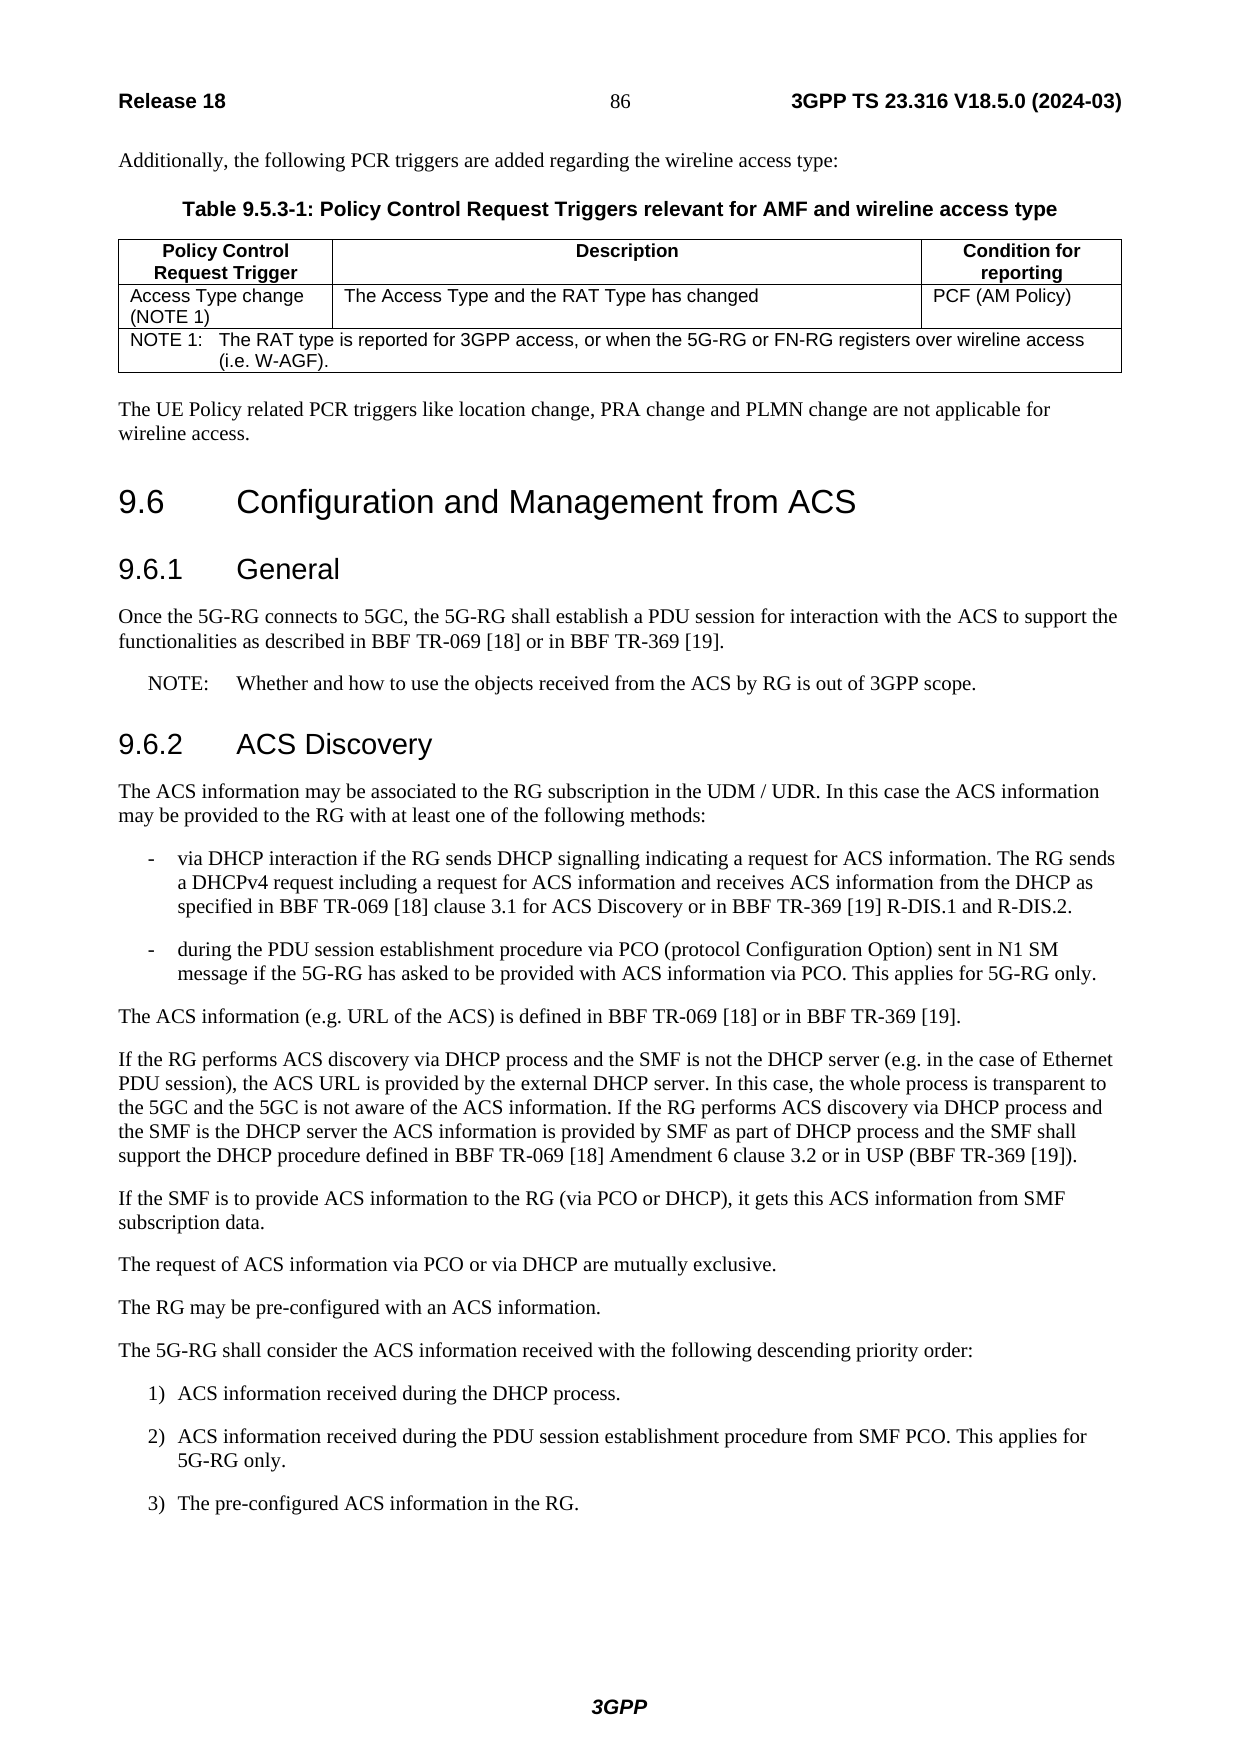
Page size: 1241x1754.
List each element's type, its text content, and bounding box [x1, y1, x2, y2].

text Table 9.5.3-1: Policy Control Request Triggers relevant for AMF and wireline access type [118, 197, 1122, 221]
text - during the PDU session establishment procedure via PCO (protocol Configuration Option) sent in N1 SM message if the 5G-RG has asked to be provided with ACS information via PCO. This applies for 5G-RG only. [148, 937, 1122, 985]
table_header Description [333, 240, 921, 283]
text Additionally, the following PCR triggers are added regarding the wireline access type: [118, 147, 1122, 172]
text 2) ACS information received during the PDU session establishment procedure from SMF PCO. This applies for 5G-RG only. [148, 1424, 1122, 1472]
text If the SMF is to provide ACS information to the RG (via PCO or DHCP), it gets this ACS information from SMF subscription data. [118, 1186, 1122, 1234]
text Once the 5G-RG connects to 5GC, the 5G-RG shall establish a PDU session for interaction with the ACS to support the functionalities as described in BBF TR-069 [18] or in BBF TR-369 [19]. [118, 604, 1122, 653]
subtitle 9.6.2 ACS Discovery [118, 727, 1122, 760]
text NOTE: Whether and how to use the objects received from the ACS by RG is out of 3GPP scope. [148, 671, 1122, 695]
subtitle 9.6 Configuration and Management from ACS [118, 482, 1122, 521]
text The 5G-RG shall consider the ACS information received with the following descending priority order: [118, 1338, 1122, 1362]
table_header Policy Control Request Trigger [119, 240, 332, 283]
text - via DHCP interaction if the RG sends DHCP signalling indicating a request for ACS information. The RG sends a DHCPv4 request including a request for ACS information and receives ACS information from the DHCP as specified in BBF TR-069 [18] clause 3.1 for ACS Discovery or in BBF TR-369 [19] R-DIS.1 and R-DIS.2. [148, 846, 1122, 918]
text If the RG performs ACS discovery via DHCP process and the SMF is not the DHCP server (e.g. in the case of Ethernet PDU session), the ACS URL is provided by the external DHCP server. In this case, the whole process is transparent to the 5GC and the 5GC is not aware of the ACS information. If the RG performs ACS discovery via DHCP process and the SMF is the DHCP server the ACS information is provided by SMF as part of DHCP process and the SMF shall support the DHCP procedure defined in BBF TR-069 [18] Amendment 6 clause 3.2 or in USP (BBF TR-369 [19]). [118, 1046, 1122, 1167]
text The ACS information may be associated to the RG subscription in the UDM / UDR. In this case the ACS information may be provided to the RG with at least one of the following methods: [118, 779, 1122, 827]
text 1) ACS information received during the DHCP process. [148, 1381, 1122, 1405]
table_cell NOTE 1: The RAT type is reported for 3GPP access, or when the 5G-RG or FN-RG registers over wireline access (i.e. W-AGF). [119, 329, 1121, 372]
text The ACS information (e.g. URL of the ACS) is defined in BBF TR-069 [18] or in BBF TR-369 [19]. [118, 1004, 1122, 1028]
subtitle 9.6.1 General [118, 552, 1122, 586]
text 3) The pre-configured ACS information in the RG. [148, 1491, 1122, 1514]
text The UE Policy related PCR triggers like location change, PRA change and PLMN change are not applicable for wireline access. [118, 397, 1122, 445]
table_cell PCF (AM Policy) [922, 285, 1121, 328]
table_header Condition for reporting [922, 240, 1121, 283]
text The RG may be pre-configured with an ACS information. [118, 1295, 1122, 1319]
table_cell Access Type change (NOTE 1) [119, 285, 332, 328]
text The request of ACS information via PCO or via DHCP are mutually exclusive. [118, 1252, 1122, 1276]
table_cell The Access Type and the RAT Type has changed [333, 285, 921, 328]
